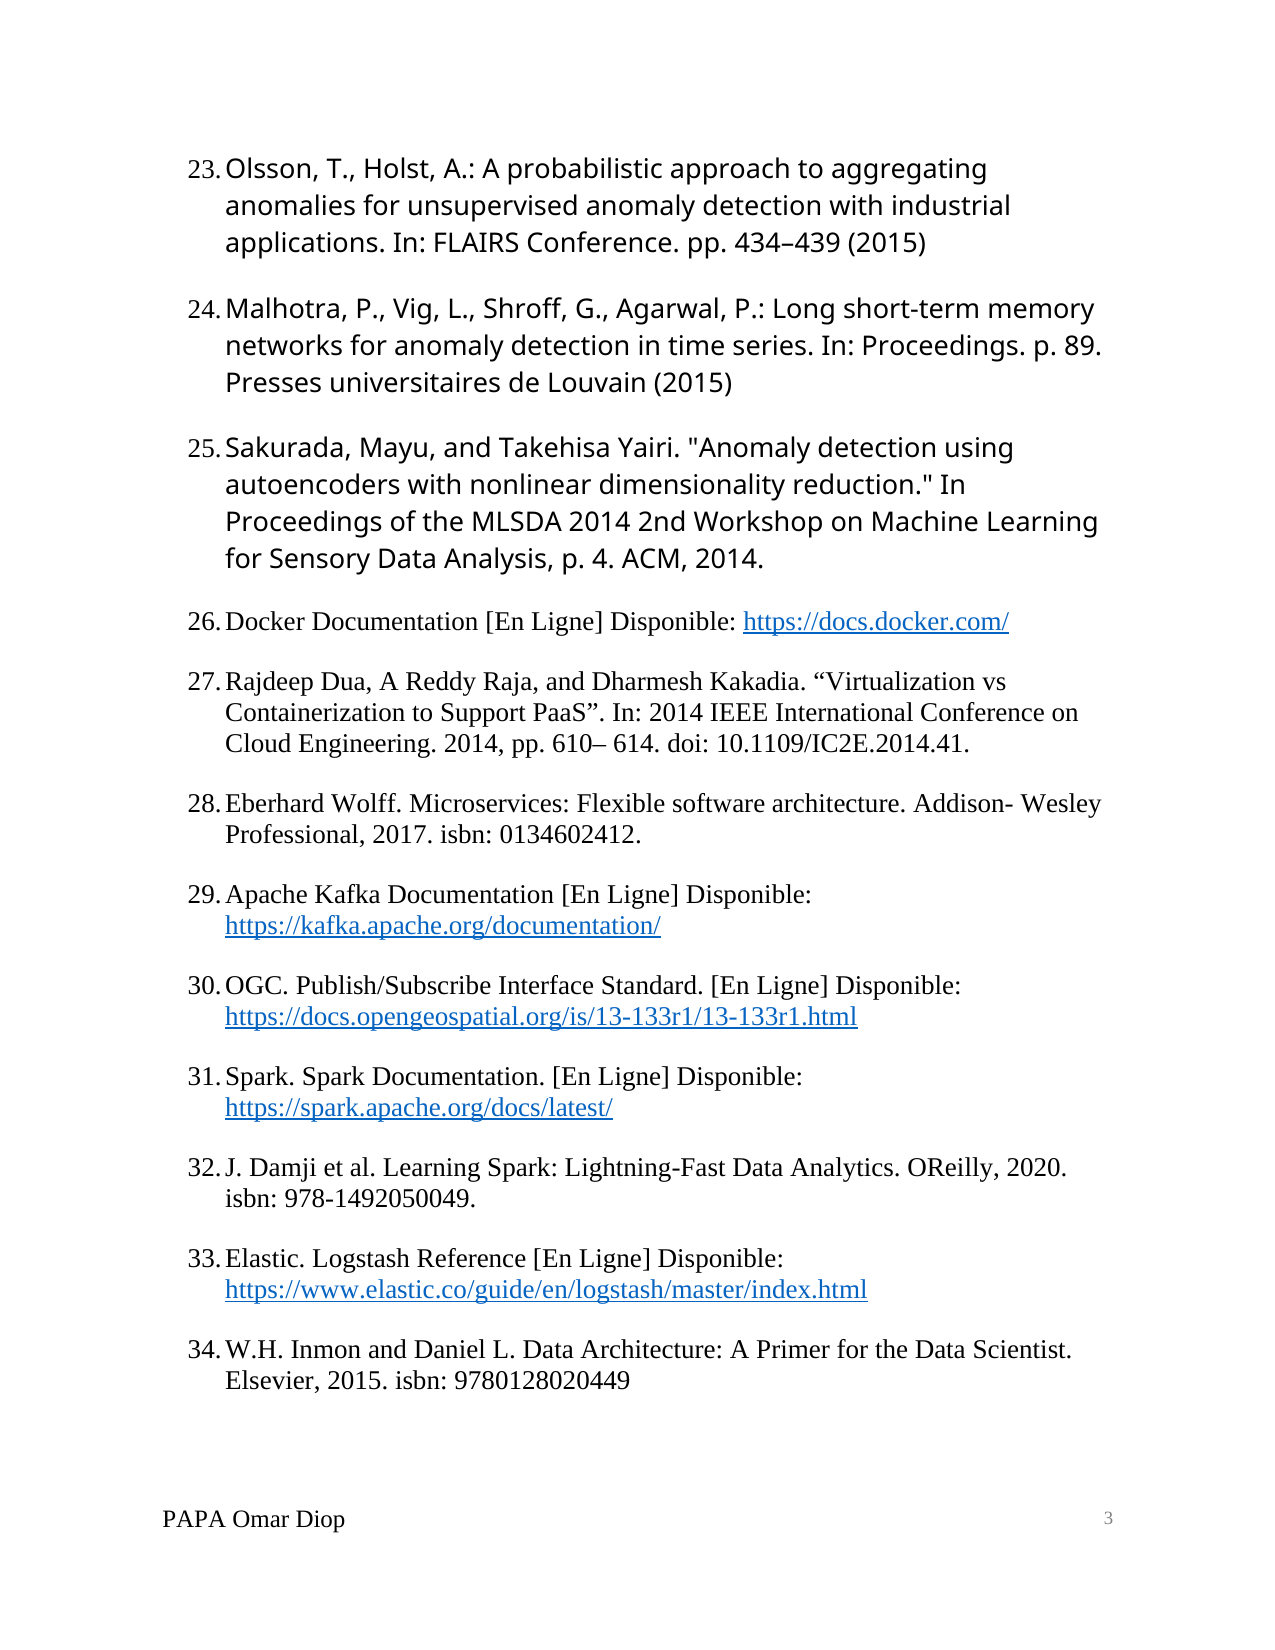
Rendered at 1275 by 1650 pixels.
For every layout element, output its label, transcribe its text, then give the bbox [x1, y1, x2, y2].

list Spark. Spark Documentation. [En Ligne] Disponible: https://spark.apache.org/docs/latest/ [187, 1272, 1125, 1363]
list Eberhard Wolff. Microservices: Flexible software architecture. Addison- Wesley Professional, 2017. isbn: 0134602412. [187, 998, 1125, 1089]
list Olsson, T., Holst, A.: A probabilistic approach to aggregating anomalies for unsupervised anomaly detection with industrial applications. In: FLAIRS Conference. pp. 434–439 (2015) [187, 245, 1125, 384]
list Apache Kafka Documentation [En Ligne] Disponible: https://kafka.apache.org/documentation/ [187, 1089, 1125, 1181]
list Docker Documentation [En Ligne] Disponible: https://docs.docker.com/ [187, 787, 1125, 847]
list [187, 150, 1125, 216]
list Rajdeep Dua, A Reddy Raja, and Dharmesh Kakadia. “Virtualization vs Containerization to Support PaaS”. In: 2014 IEEE International Conference on Cloud Engineering. 2014, pp. 610– 614. doi: 10.1109/IC2E.2014.41. [187, 876, 1125, 998]
list J. Damji et al. Learning Spark: Lightning-Fast Data Analytics. OReilly, 2020. isbn: 978-1492050049. [187, 1363, 1125, 1454]
list OGC. Publish/Subscribe Interface Standard. [En Ligne] Disponible: https://docs.opengeospatial.org/is/13-133r1/13-133r1.html [187, 1181, 1125, 1272]
list Malhotra, P., Vig, L., Shroff, G., Agarwal, P.: Long short-term memory networks for anomaly detection in time series. In: Proceedings. p. 89. Presses universitaires de Louvain (2015) [187, 413, 1125, 553]
list Sakurada, Mayu, and Takehisa Yairi. "Anomaly detection using autoencoders with nonlinear dimensionality reduction." In Proceedings of the MLSDA 2014 2nd Workshop on Machine Learning for Sensory Data Analysis, p. 4. ACM, 2014. [187, 582, 1125, 758]
